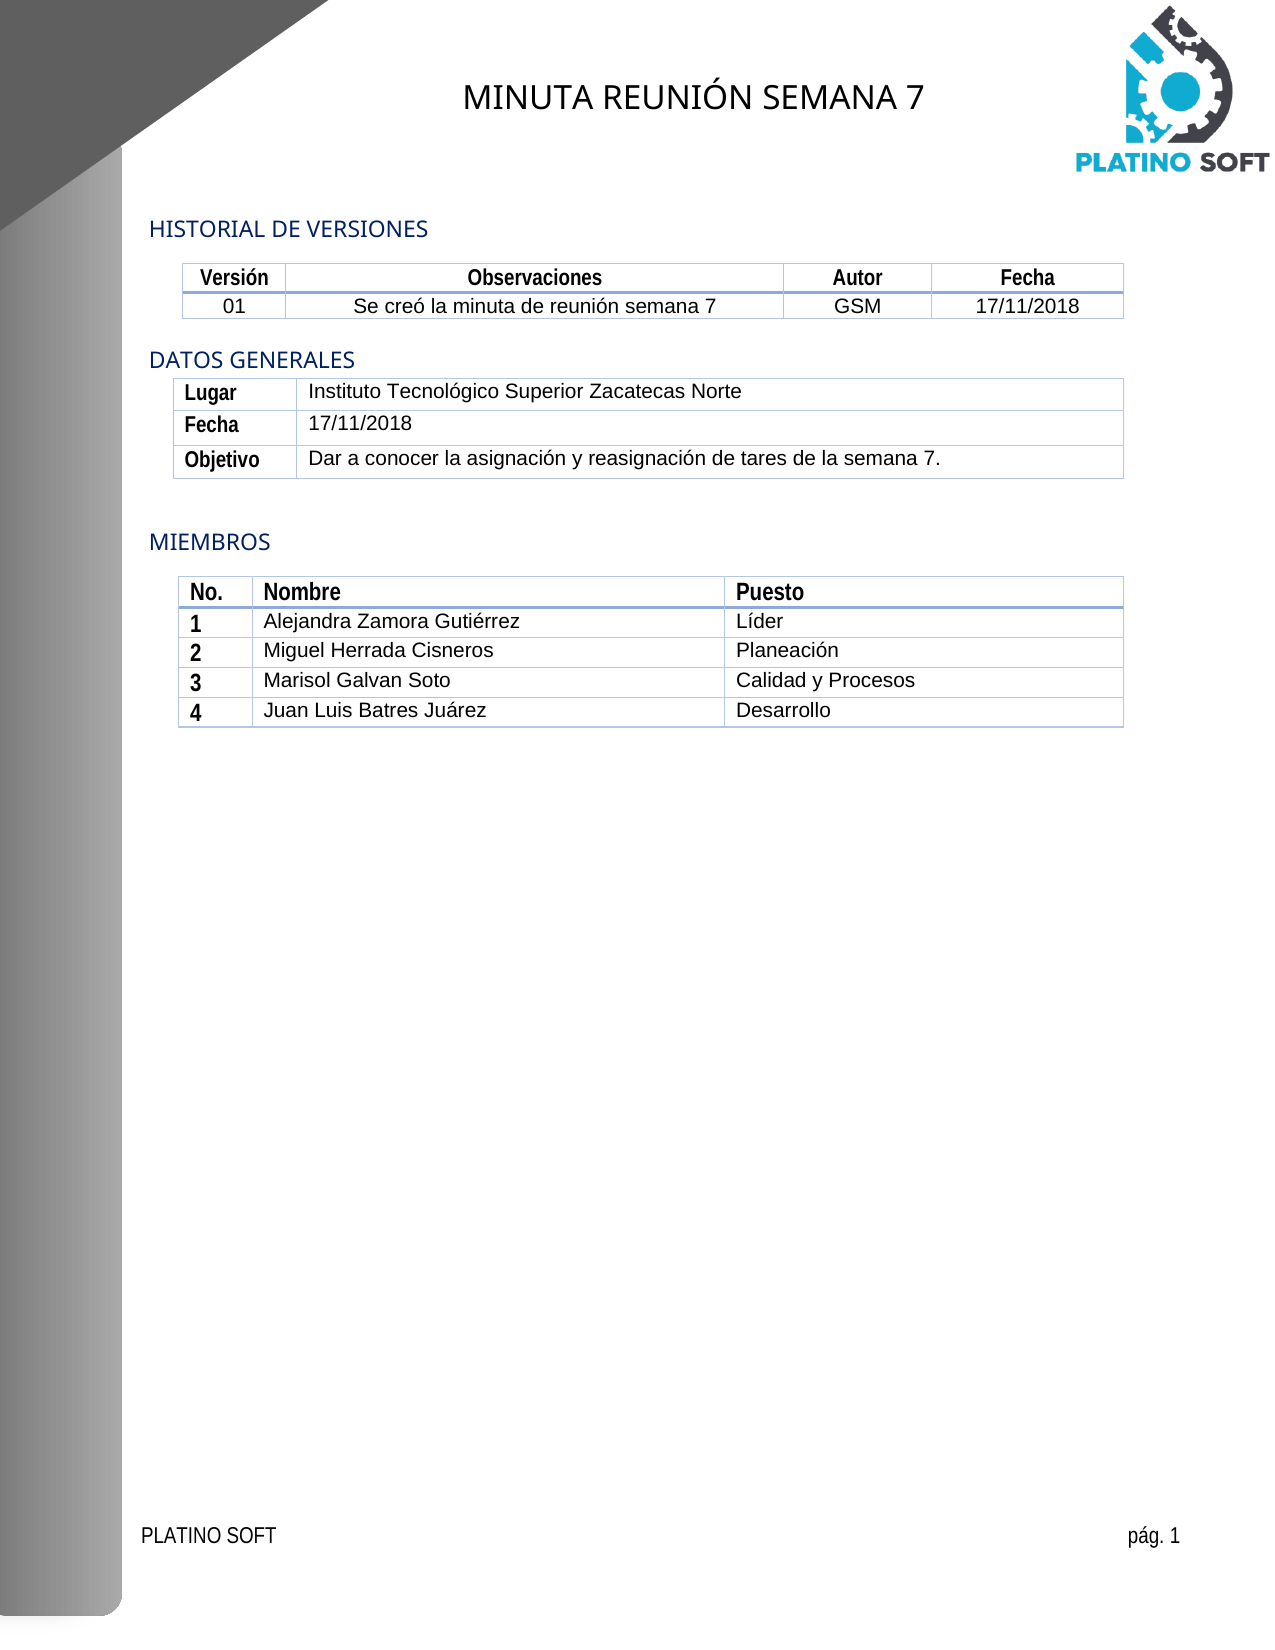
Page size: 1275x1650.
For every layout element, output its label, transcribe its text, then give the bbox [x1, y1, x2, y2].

table_cell Miguel Herrada Cisneros [253, 638, 724, 667]
table_cell Planeación [725, 638, 1123, 667]
table_cell 4 [179, 698, 252, 726]
table_cell 17/11/2018 [932, 294, 1123, 318]
table_header Fecha [932, 264, 1123, 291]
table_cell GSM [784, 294, 931, 318]
table_header Autor [784, 264, 931, 291]
subtitle DATOS GENERALES [75, 344, 1200, 375]
table_header Instituto Tecnológico Superior Zacatecas Norte [297, 379, 1123, 410]
table_header Versión [183, 264, 285, 291]
table_cell Alejandra Zamora Gutiérrez [253, 609, 724, 637]
table_cell Juan Luis Batres Juárez [253, 698, 724, 726]
table_cell 2 [179, 638, 252, 667]
table_cell Calidad y Procesos [725, 668, 1123, 697]
table_cell 1 [179, 609, 252, 637]
text MIEMBROS [75, 525, 1200, 557]
table_cell Fecha [174, 411, 296, 445]
text HISTORIAL DE VERSIONES [75, 213, 1200, 244]
table_cell Se creó la minuta de reunión semana 7 [286, 294, 783, 318]
table_cell 01 [183, 294, 285, 318]
table_header Nombre [253, 577, 724, 606]
table_cell Marisol Galvan Soto [253, 668, 724, 697]
table_header No. [179, 577, 252, 606]
table_cell Líder [725, 609, 1123, 637]
table_cell Objetivo [174, 446, 296, 477]
table_header Observaciones [286, 264, 783, 291]
table_cell 17/11/2018 [297, 411, 1123, 445]
picture [1075, 4, 1273, 175]
table_header Lugar [174, 379, 296, 410]
table_header Puesto [725, 577, 1123, 606]
table_cell Desarrollo [725, 698, 1123, 726]
table_cell Dar a conocer la asignación y reasignación de tares de la semana 7. [297, 446, 1123, 477]
table_cell 3 [179, 668, 252, 697]
